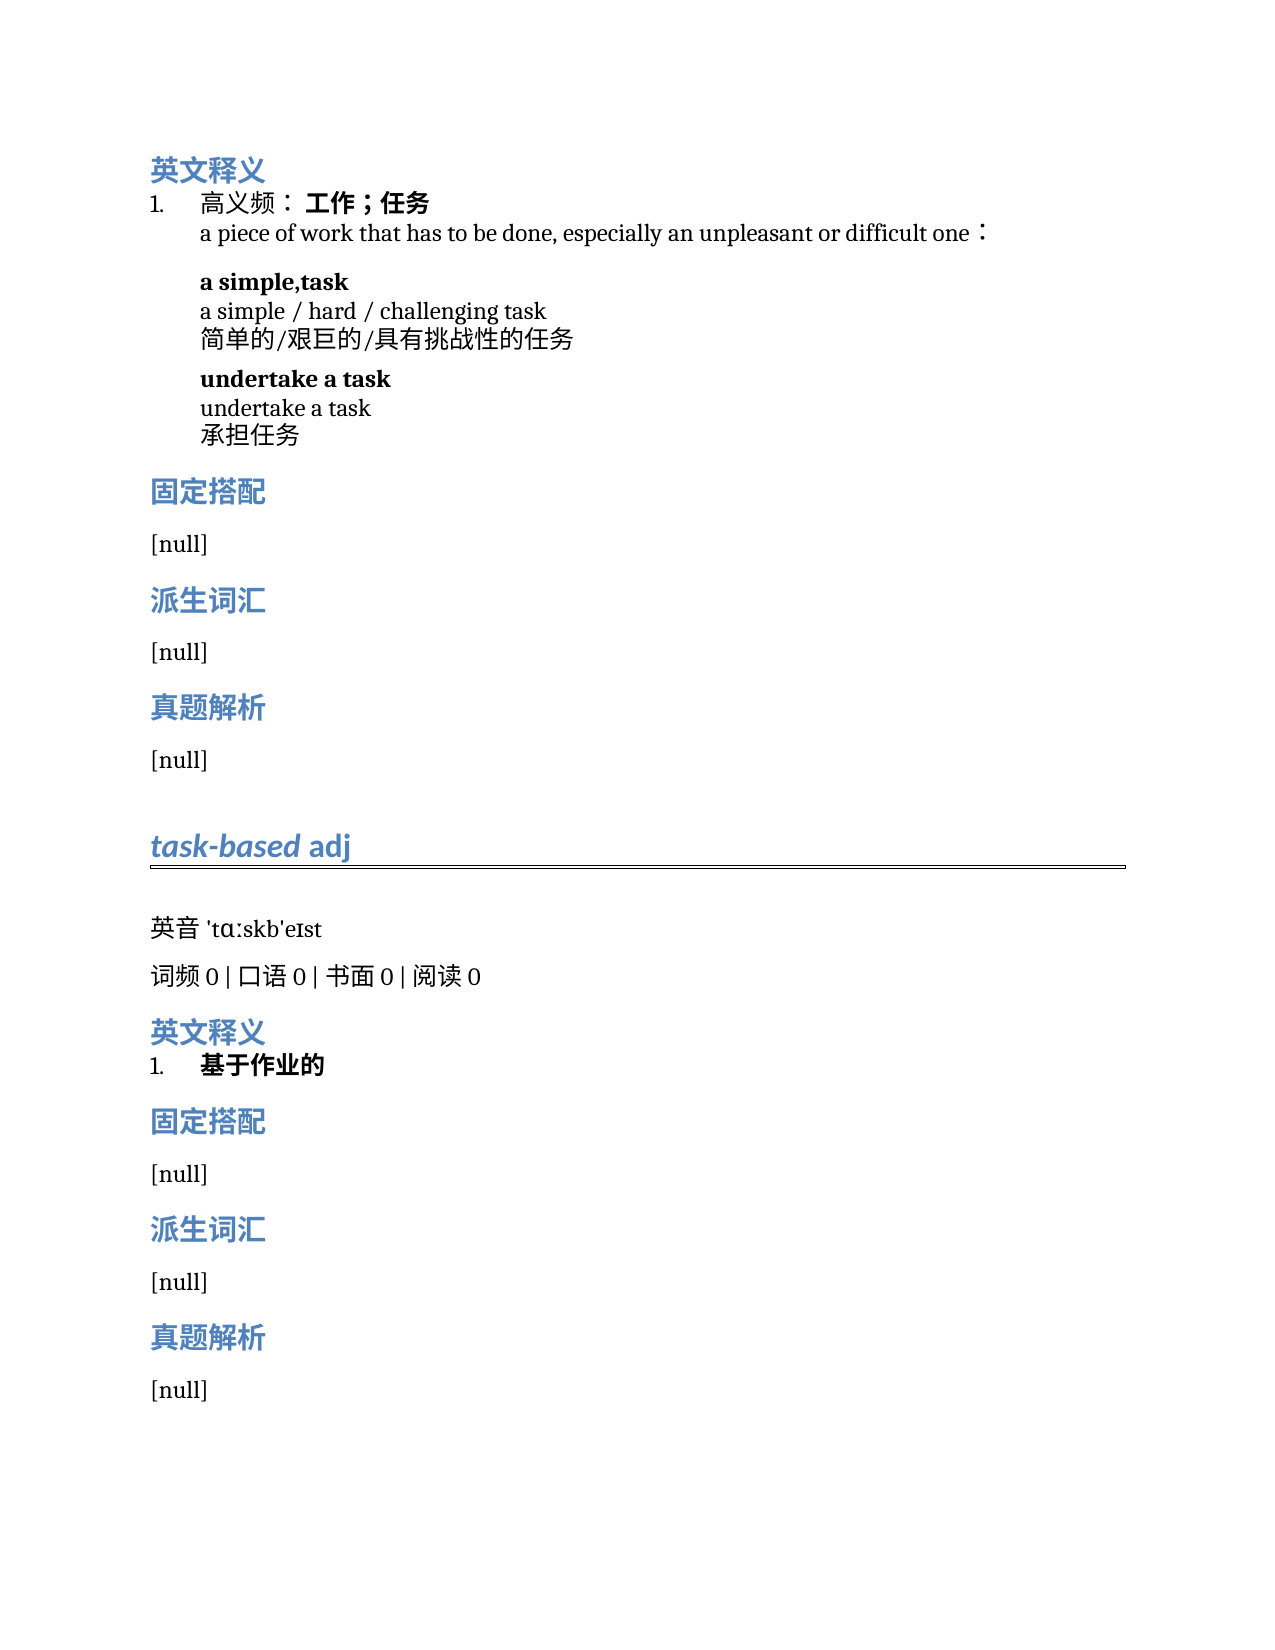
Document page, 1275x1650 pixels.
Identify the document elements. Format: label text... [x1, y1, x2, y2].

subtitle task-based adj [150, 825, 1125, 865]
text a simple,task a simple / hard / challenging task 简单的/艰巨的/具有挑战性的任务 [200, 268, 1075, 354]
text [null] [150, 1160, 1125, 1189]
subtitle 派生词汇 [150, 580, 1125, 619]
list 高义频： 工作；任务 a piece of work that has to be done, especially an unpleasant or difficult one： [150, 190, 1125, 247]
text [null] [150, 746, 1125, 775]
text [null] [150, 1268, 1125, 1297]
subtitle 真题解析 [150, 688, 1125, 727]
subtitle 固定搭配 [150, 472, 1125, 511]
text 词频 0 | 口语 0 | 书面 0 | 阅读 0 [150, 963, 1125, 992]
text 英音 'tɑːskb'eɪst [150, 915, 1125, 944]
subtitle 英文释义 [150, 150, 1125, 190]
text [null] [150, 1376, 1125, 1405]
subtitle 派生词汇 [150, 1210, 1125, 1249]
text [null] [150, 638, 1125, 667]
subtitle 固定搭配 [150, 1102, 1125, 1141]
text [null] [150, 530, 1125, 559]
subtitle 英文释义 [150, 1012, 1125, 1052]
text undertake a task undertake a task 承担任务 [200, 365, 1075, 451]
subtitle 真题解析 [150, 1318, 1125, 1357]
list 基于作业的 [150, 1052, 1125, 1081]
